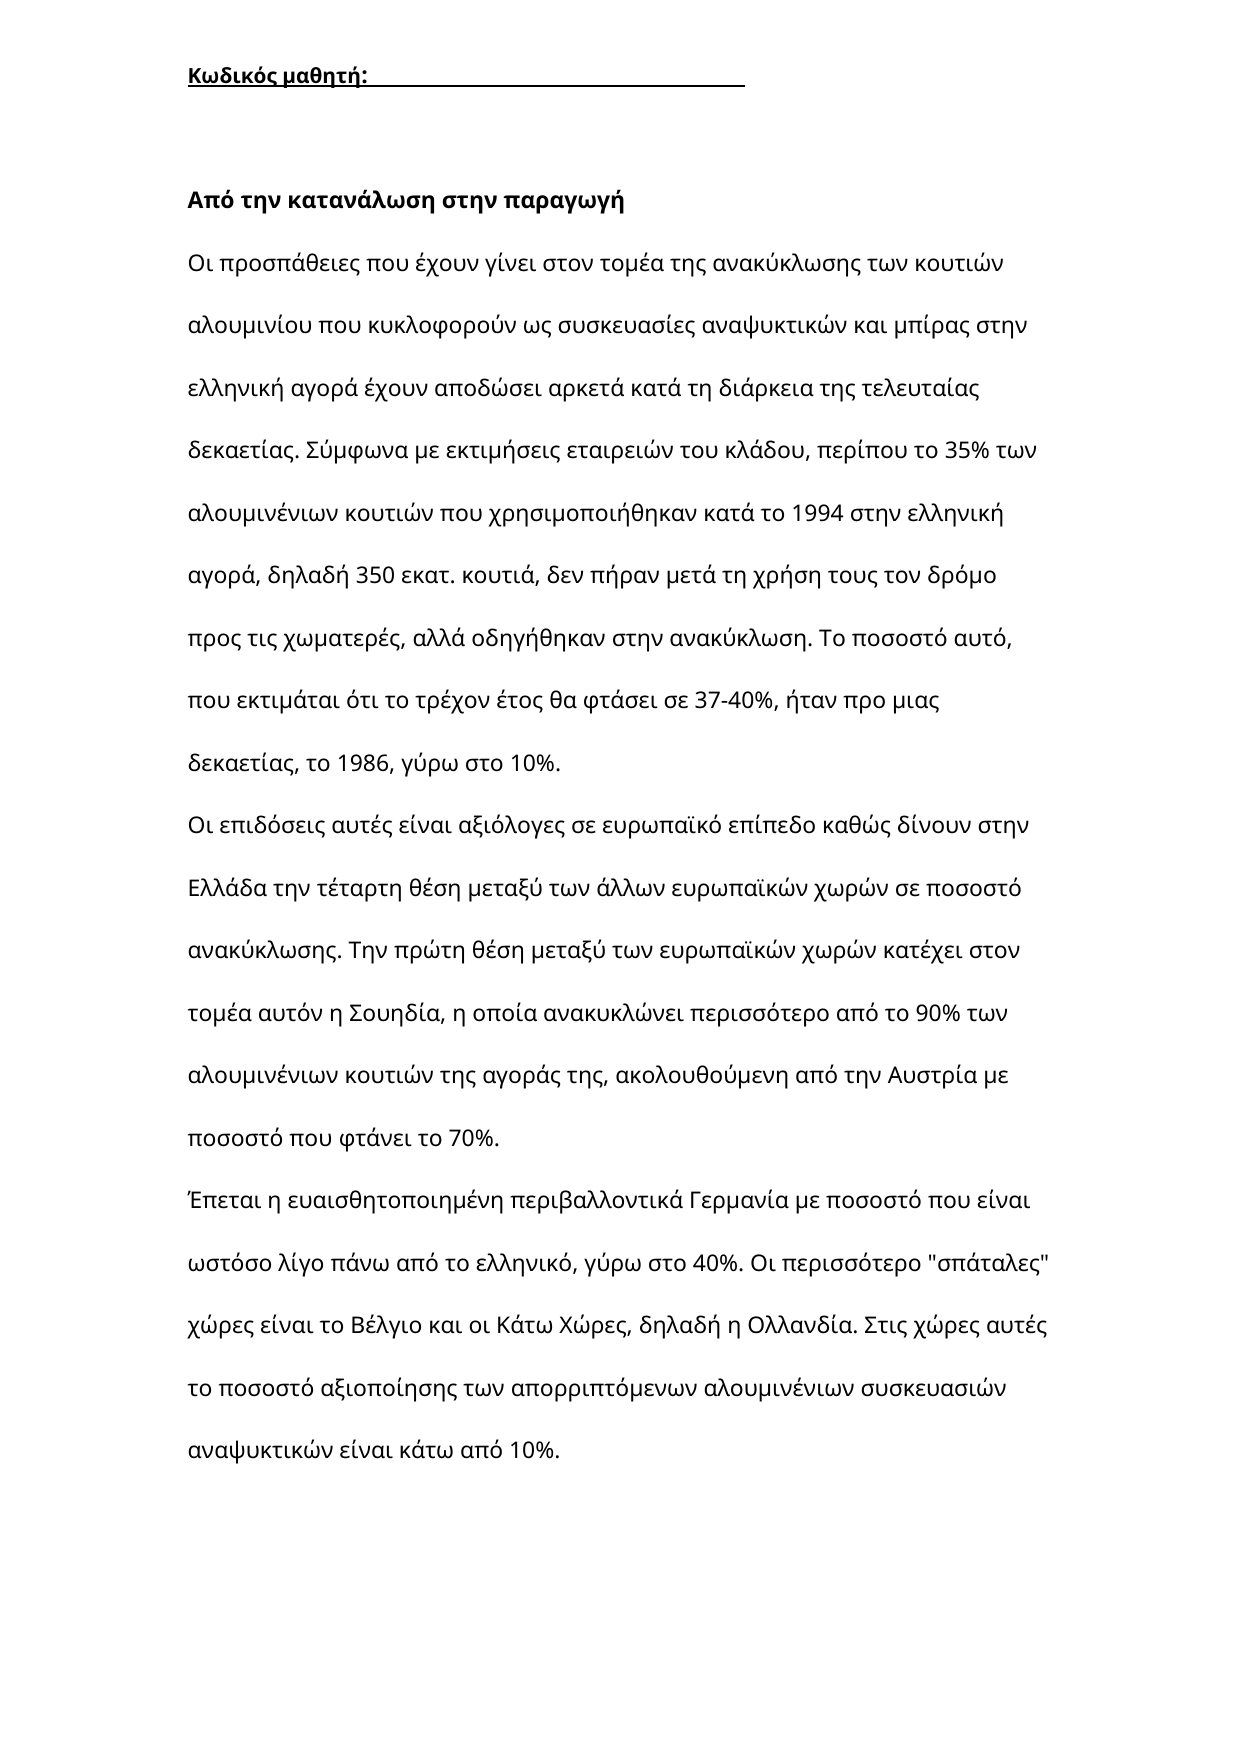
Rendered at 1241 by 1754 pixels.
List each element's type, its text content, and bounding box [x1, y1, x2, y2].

text Οι προσπάθειες που έχουν γίνει στον τομέα της ανακύκλωσης των κουτιών αλουμινίου που κυκλοφορούν ως συσκευασίες αναψυκτικών και μπίρας στην ελληνική αγορά έχουν αποδώσει αρκετά κατά τη διάρκεια της τελευταίας δεκαετίας. Σύμφωνα με εκτιμήσεις εταιρειών του κλάδου, περίπου το 35% των αλουμινένιων κουτιών που χρησιμοποιήθηκαν κατά το 1994 στην ελληνική αγορά, δηλαδή 350 εκατ. κουτιά, δεν πήραν μετά τη χρήση τους τον δρόμο προς τις χωματερές, αλλά οδηγήθηκαν στην ανακύκλωση. Το ποσοστό αυτό, που εκτιμάται ότι το τρέχον έτος θα φτάσει σε 37-40%, ήταν προ μιας δεκαετίας, το 1986, γύρω στο 10%. [187, 247, 1053, 778]
text Κωδικός μαθητή:________________________________________ [187, 59, 1053, 90]
text Έπεται η ευαισθητοποιημένη περιβαλλοντικά Γερμανία με ποσοστό που είναι ωστόσο λίγο πάνω από το ελληνικό, γύρω στο 40%. Οι περισσότερο "σπάταλες" χώρες είναι το Βέλγιο και οι Κάτω Χώρες, δηλαδή η Ολλανδία. Στις χώρες αυτές το ποσοστό αξιοποίησης των απορριπτόμενων αλουμινένιων συσκευασιών αναψυκτικών είναι κάτω από 10%. [187, 1184, 1053, 1465]
text Από την κατανάλωση στην παραγωγή [187, 184, 1053, 215]
text Οι επιδόσεις αυτές είναι αξιόλογες σε ευρωπαϊκό επίπεδο καθώς δίνουν στην Ελλάδα την τέταρτη θέση μεταξύ των άλλων ευρωπαϊκών χωρών σε ποσοστό ανακύκλωσης. Την πρώτη θέση μεταξύ των ευρωπαϊκών χωρών κατέχει στον τομέα αυτόν η Σουηδία, η οποία ανακυκλώνει περισσότερο από το 90% των αλουμινένιων κουτιών της αγοράς της, ακολουθούμενη από την Αυστρία με ποσοστό που φτάνει το 70%. [187, 809, 1053, 1153]
